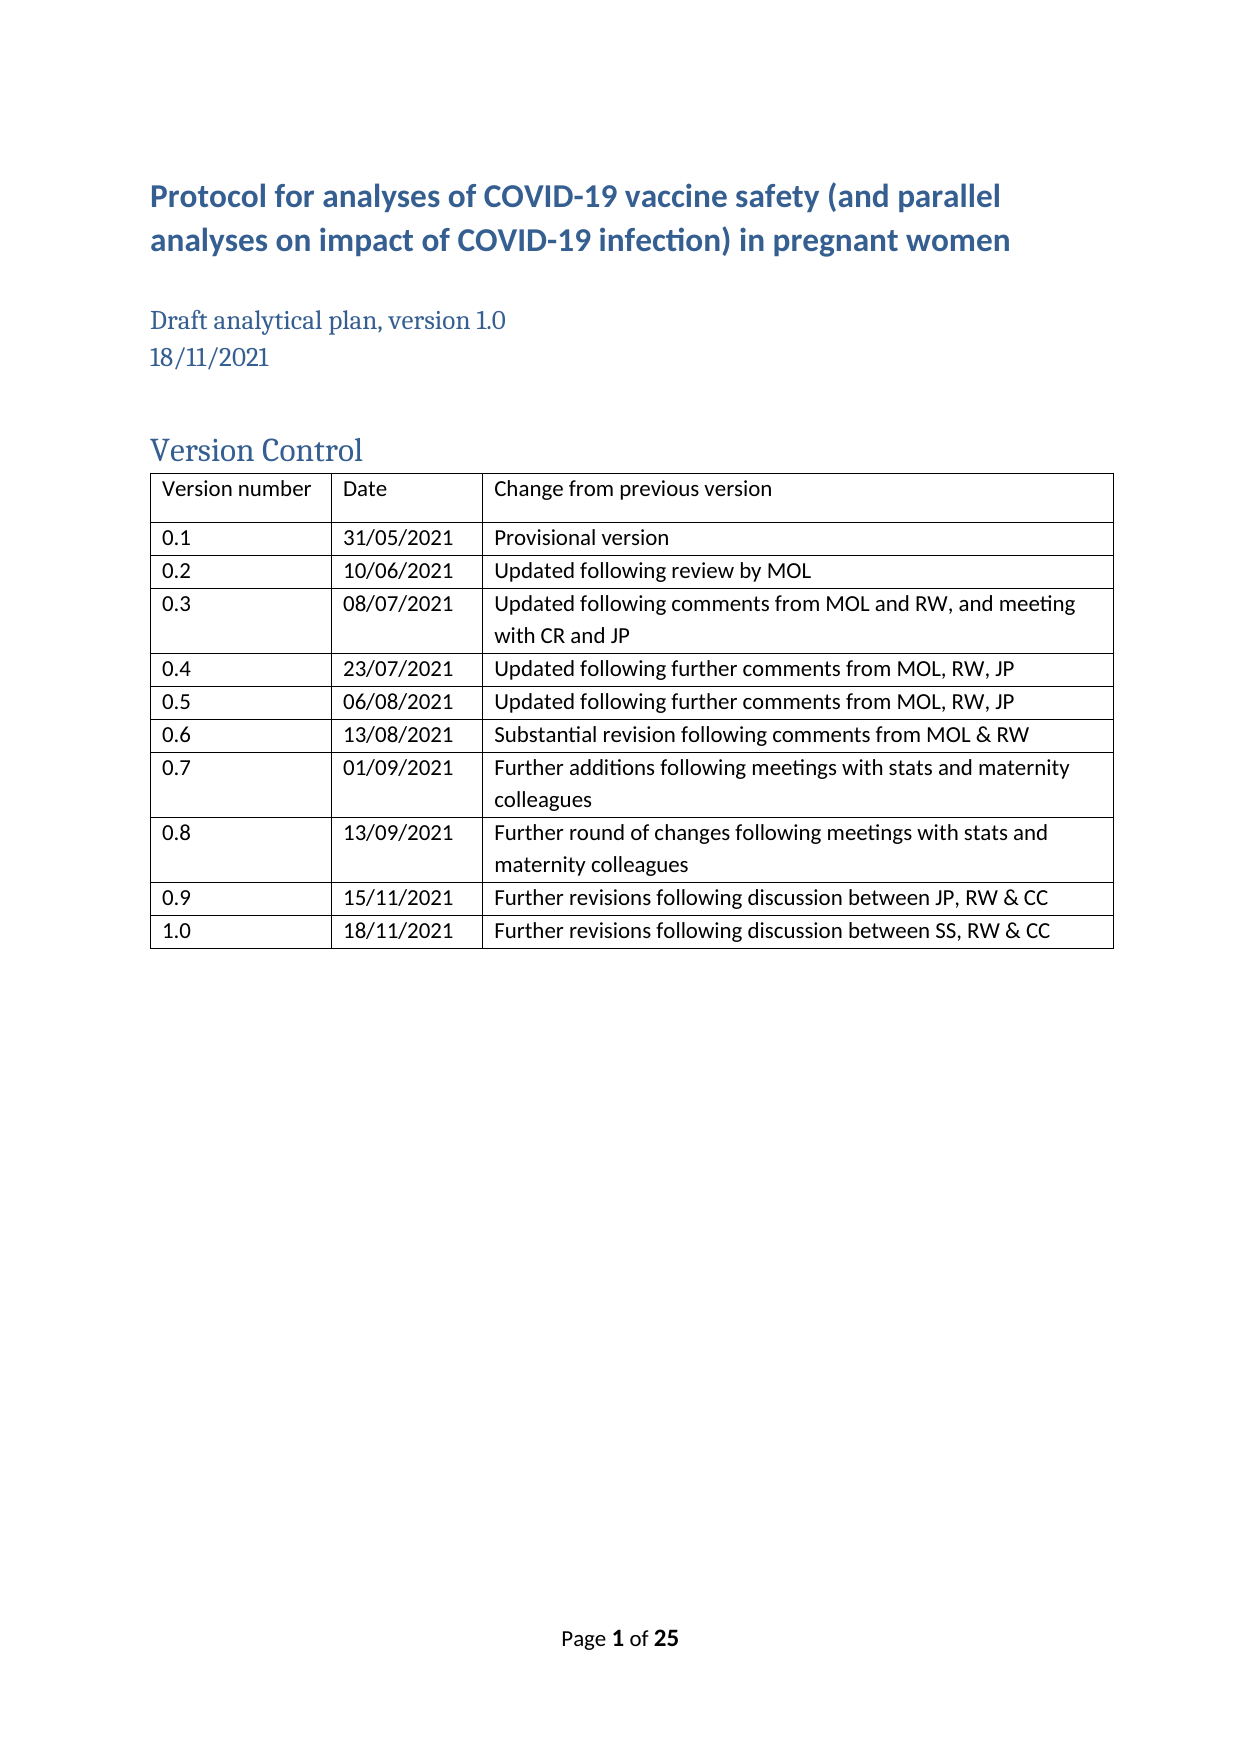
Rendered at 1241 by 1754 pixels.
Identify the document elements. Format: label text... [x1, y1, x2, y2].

table_cell 15/11/2021 [332, 883, 482, 915]
table_cell Updated following further comments from MOL, RW, JP [483, 654, 1113, 686]
table_cell 0.3 [151, 589, 331, 653]
table_cell 13/08/2021 [332, 720, 482, 752]
subtitle Version Control [150, 431, 1090, 469]
table_cell 01/09/2021 [332, 753, 482, 817]
table_header Change from previous version [483, 474, 1113, 522]
table_cell 0.8 [151, 818, 331, 882]
table_cell Updated following comments from MOL and RW, and meeting with CR and JP [483, 589, 1113, 653]
table_cell 0.4 [151, 654, 331, 686]
table_cell Further revisions following discussion between JP, RW & CC [483, 883, 1113, 915]
table_cell 13/09/2021 [332, 818, 482, 882]
table_cell Updated following review by MOL [483, 556, 1113, 588]
subtitle 18/11/2021 [150, 342, 1090, 374]
table_header Date [332, 474, 482, 522]
table_cell 18/11/2021 [332, 916, 482, 948]
table_cell 1.0 [151, 916, 331, 948]
table_cell Further revisions following discussion between SS, RW & CC [483, 916, 1113, 948]
table_cell 23/07/2021 [332, 654, 482, 686]
subtitle Draft analytical plan, version 1.0 [150, 305, 1090, 336]
table_cell 10/06/2021 [332, 556, 482, 588]
table_cell 0.1 [151, 523, 331, 555]
table_cell Further round of changes following meetings with stats and maternity colleagues [483, 818, 1113, 882]
table_cell Substantial revision following comments from MOL & RW [483, 720, 1113, 752]
table_cell Updated following further comments from MOL, RW, JP [483, 687, 1113, 719]
table_cell 0.9 [151, 883, 331, 915]
subtitle Protocol for analyses of COVID-19 vaccine safety (and parallel analyses on impact of COVID-19 infection) in pregnant women [150, 175, 1090, 260]
table_cell 0.7 [151, 753, 331, 817]
table_header Version number [151, 474, 331, 522]
table_cell 06/08/2021 [332, 687, 482, 719]
table_cell 0.2 [151, 556, 331, 588]
table_cell Provisional version [483, 523, 1113, 555]
table_cell 0.5 [151, 687, 331, 719]
table_cell 0.6 [151, 720, 331, 752]
table_cell 08/07/2021 [332, 589, 482, 653]
table_cell 31/05/2021 [332, 523, 482, 555]
table_cell Further additions following meetings with stats and maternity colleagues [483, 753, 1113, 817]
